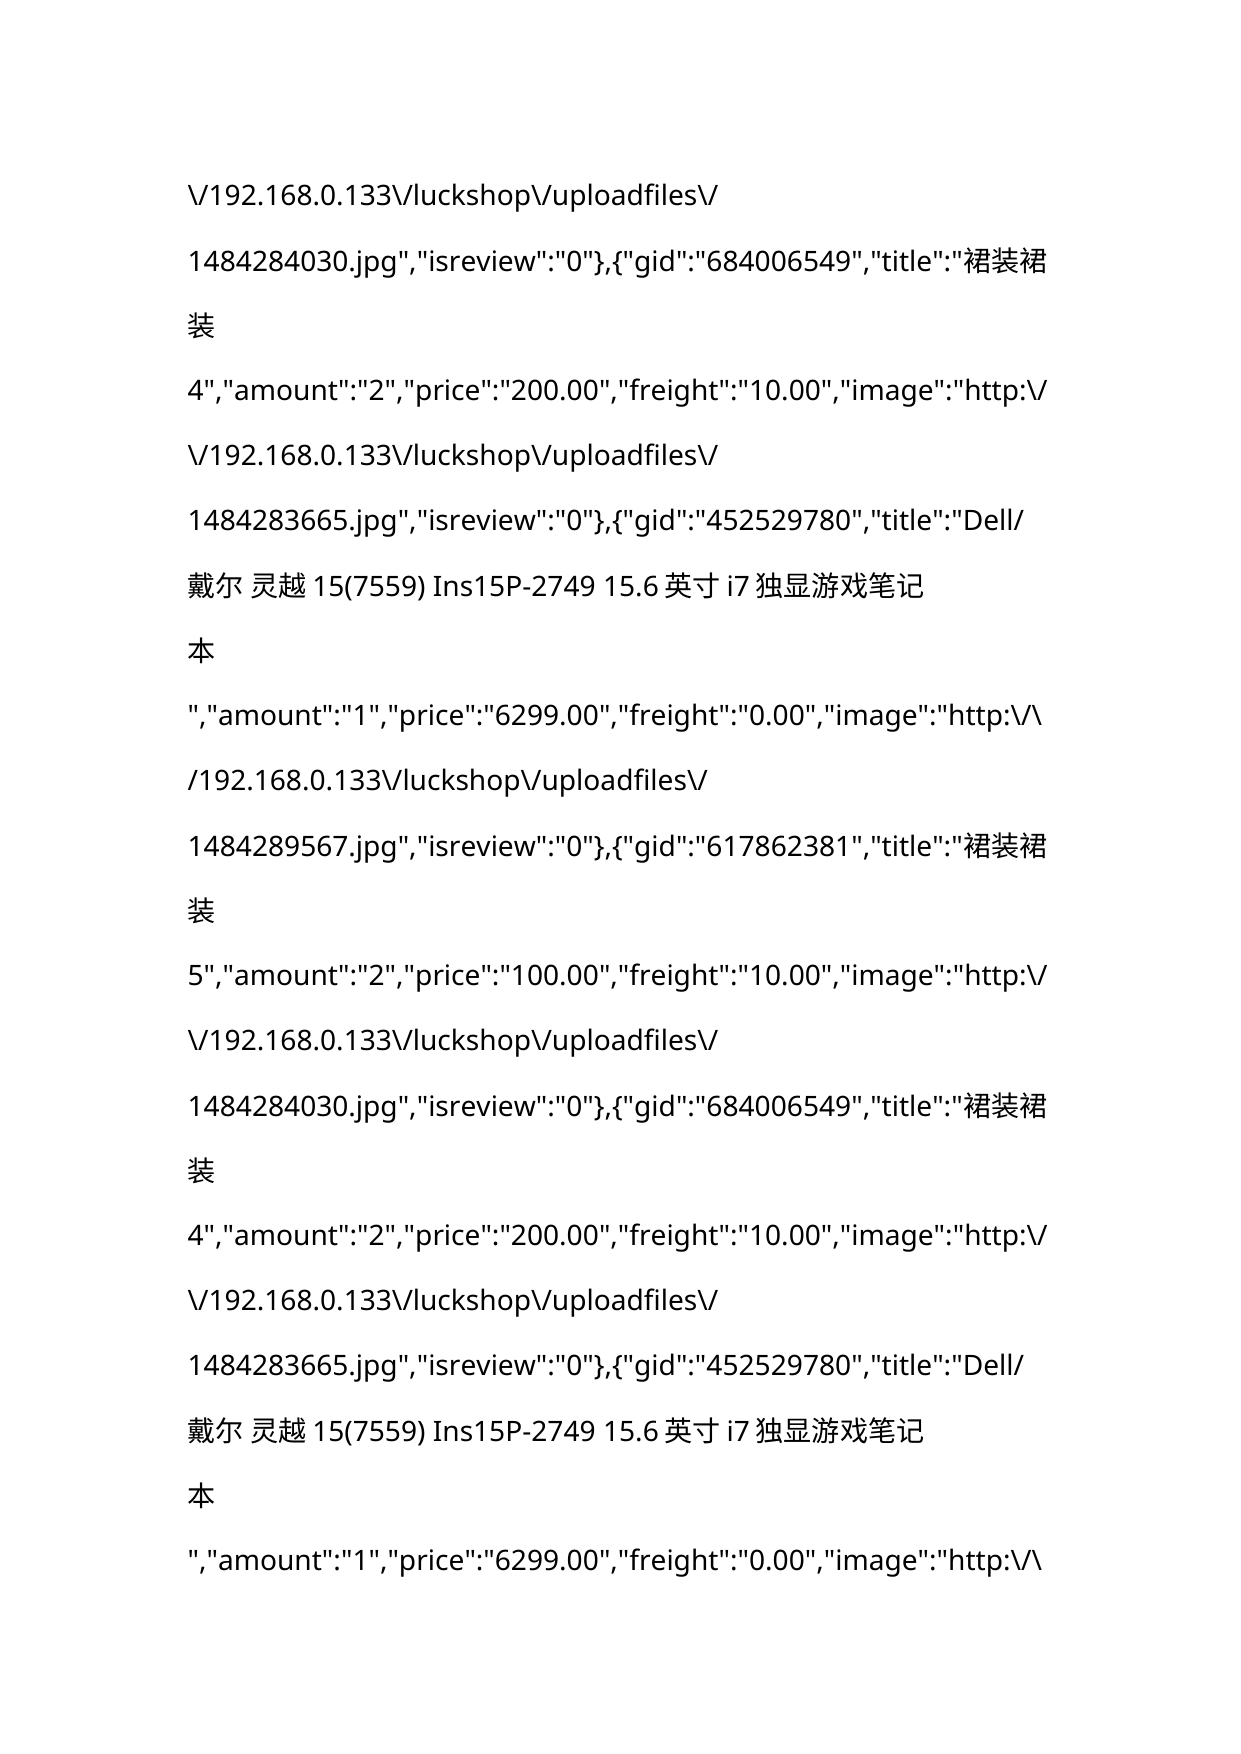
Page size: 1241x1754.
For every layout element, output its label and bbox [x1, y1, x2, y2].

text [187, 162, 1053, 1592]
